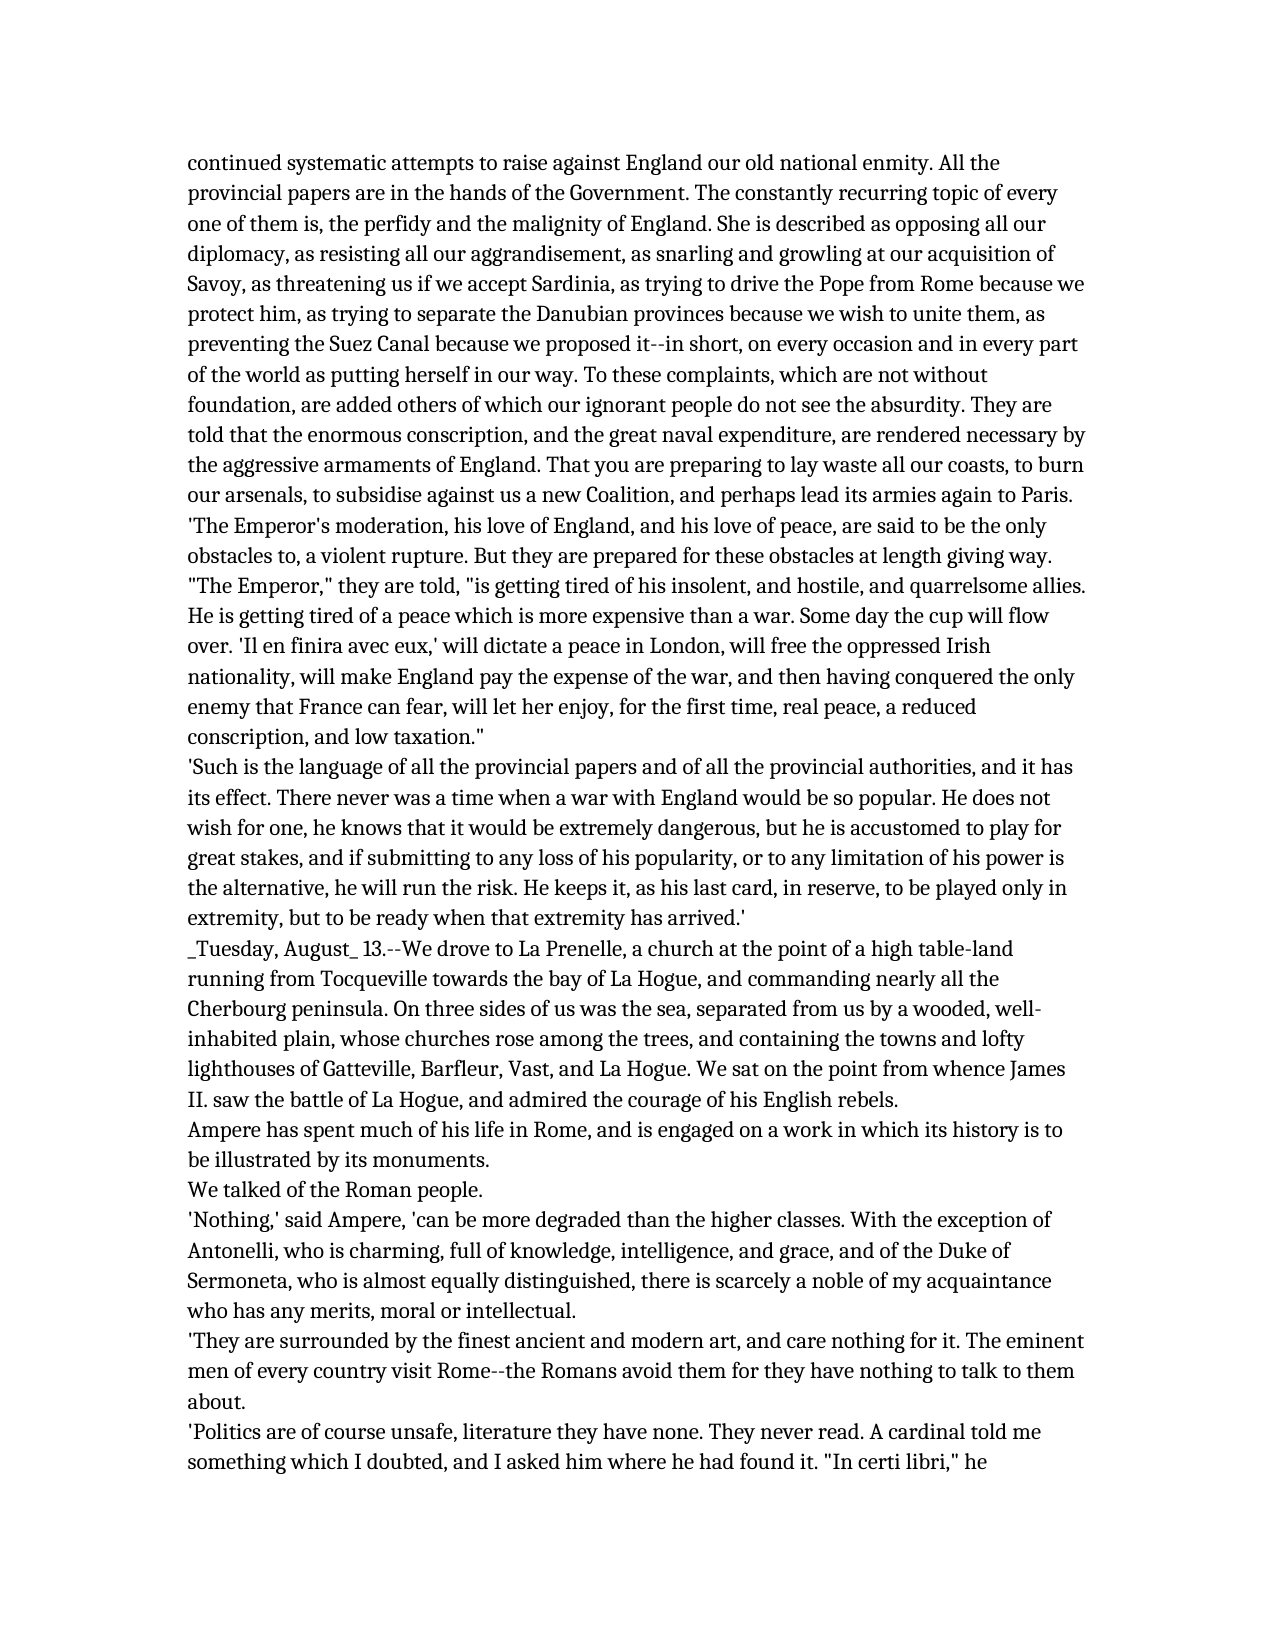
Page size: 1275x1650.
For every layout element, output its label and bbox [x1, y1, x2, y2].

text [187, 150, 1087, 1475]
